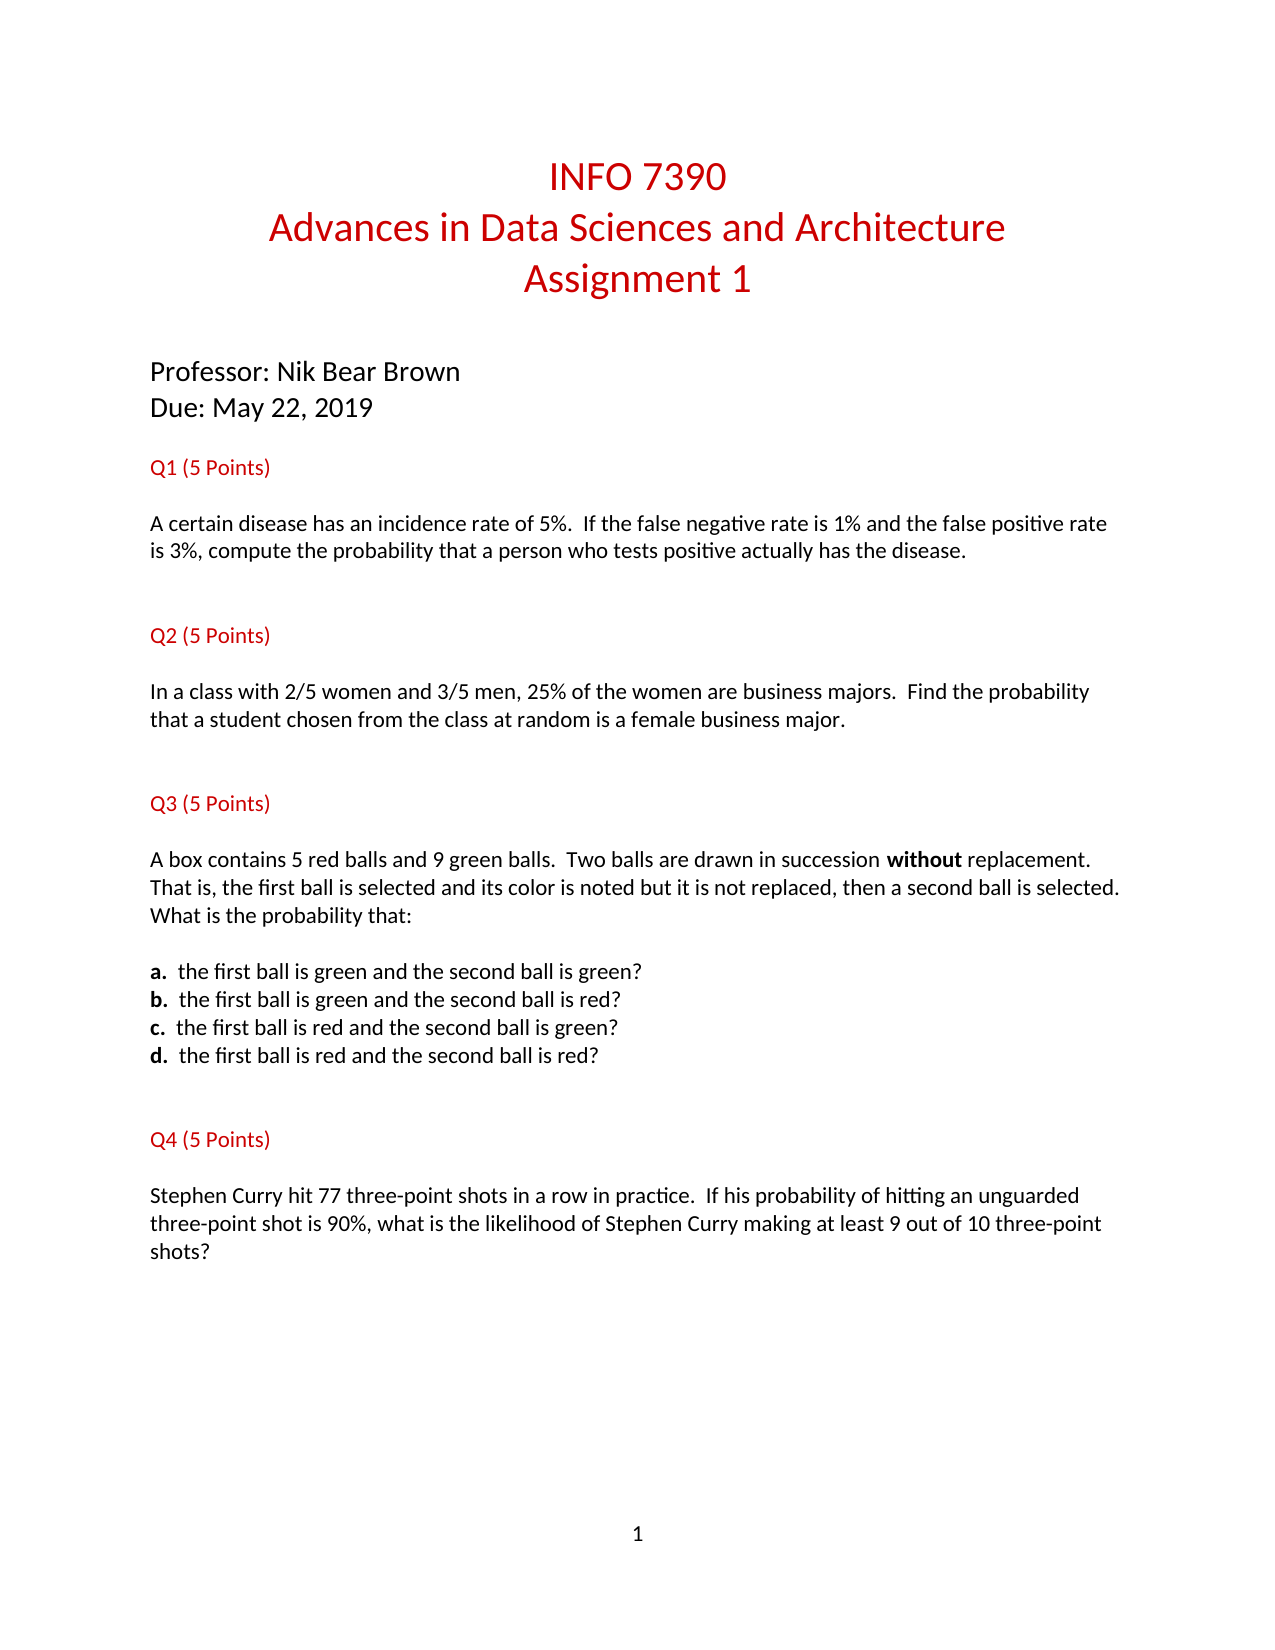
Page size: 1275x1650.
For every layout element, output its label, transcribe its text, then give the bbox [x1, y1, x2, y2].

text Q1 (5 Points) [150, 453, 1125, 481]
text d. the first ball is red and the second ball is red? [150, 1041, 1125, 1069]
text Assignment 1 [150, 252, 1125, 302]
text INFO 7390 [150, 150, 1125, 201]
text Due: May 22, 2019 [150, 389, 1125, 424]
text Q2 (5 Points) [150, 621, 1125, 649]
text Stephen Curry hit 77 three-point shots in a row in practice. If his probability of hitting an unguarded three-point shot is 90%, what is the likelihood of Stephen Curry making at least 9 out of 10 three-point shots? [150, 1181, 1125, 1265]
text a. the first ball is green and the second ball is green? [150, 957, 1125, 985]
text In a class with 2/5 women and 3/5 men, 25% of the women are business majors. Find the probability that a student chosen from the class at random is a female business major. [150, 677, 1125, 733]
text A certain disease has an incidence rate of 5%. If the false negative rate is 1% and the false positive rate is 3%, compute the probability that a person who tests positive actually has the disease. [150, 509, 1125, 565]
text Q3 (5 Points) [150, 789, 1125, 817]
text Advances in Data Sciences and Architecture [150, 201, 1125, 252]
text b. the first ball is green and the second ball is red? [150, 985, 1125, 1013]
text A box contains 5 red balls and 9 green balls. Two balls are drawn in succession without replacement. That is, the first ball is selected and its color is noted but it is not replaced, then a second ball is selected. What is the probability that: [150, 845, 1125, 929]
text c. the first ball is red and the second ball is green? [150, 1013, 1125, 1041]
text Q4 (5 Points) [150, 1125, 1125, 1153]
text Professor: Nik Bear Brown [150, 353, 1125, 389]
